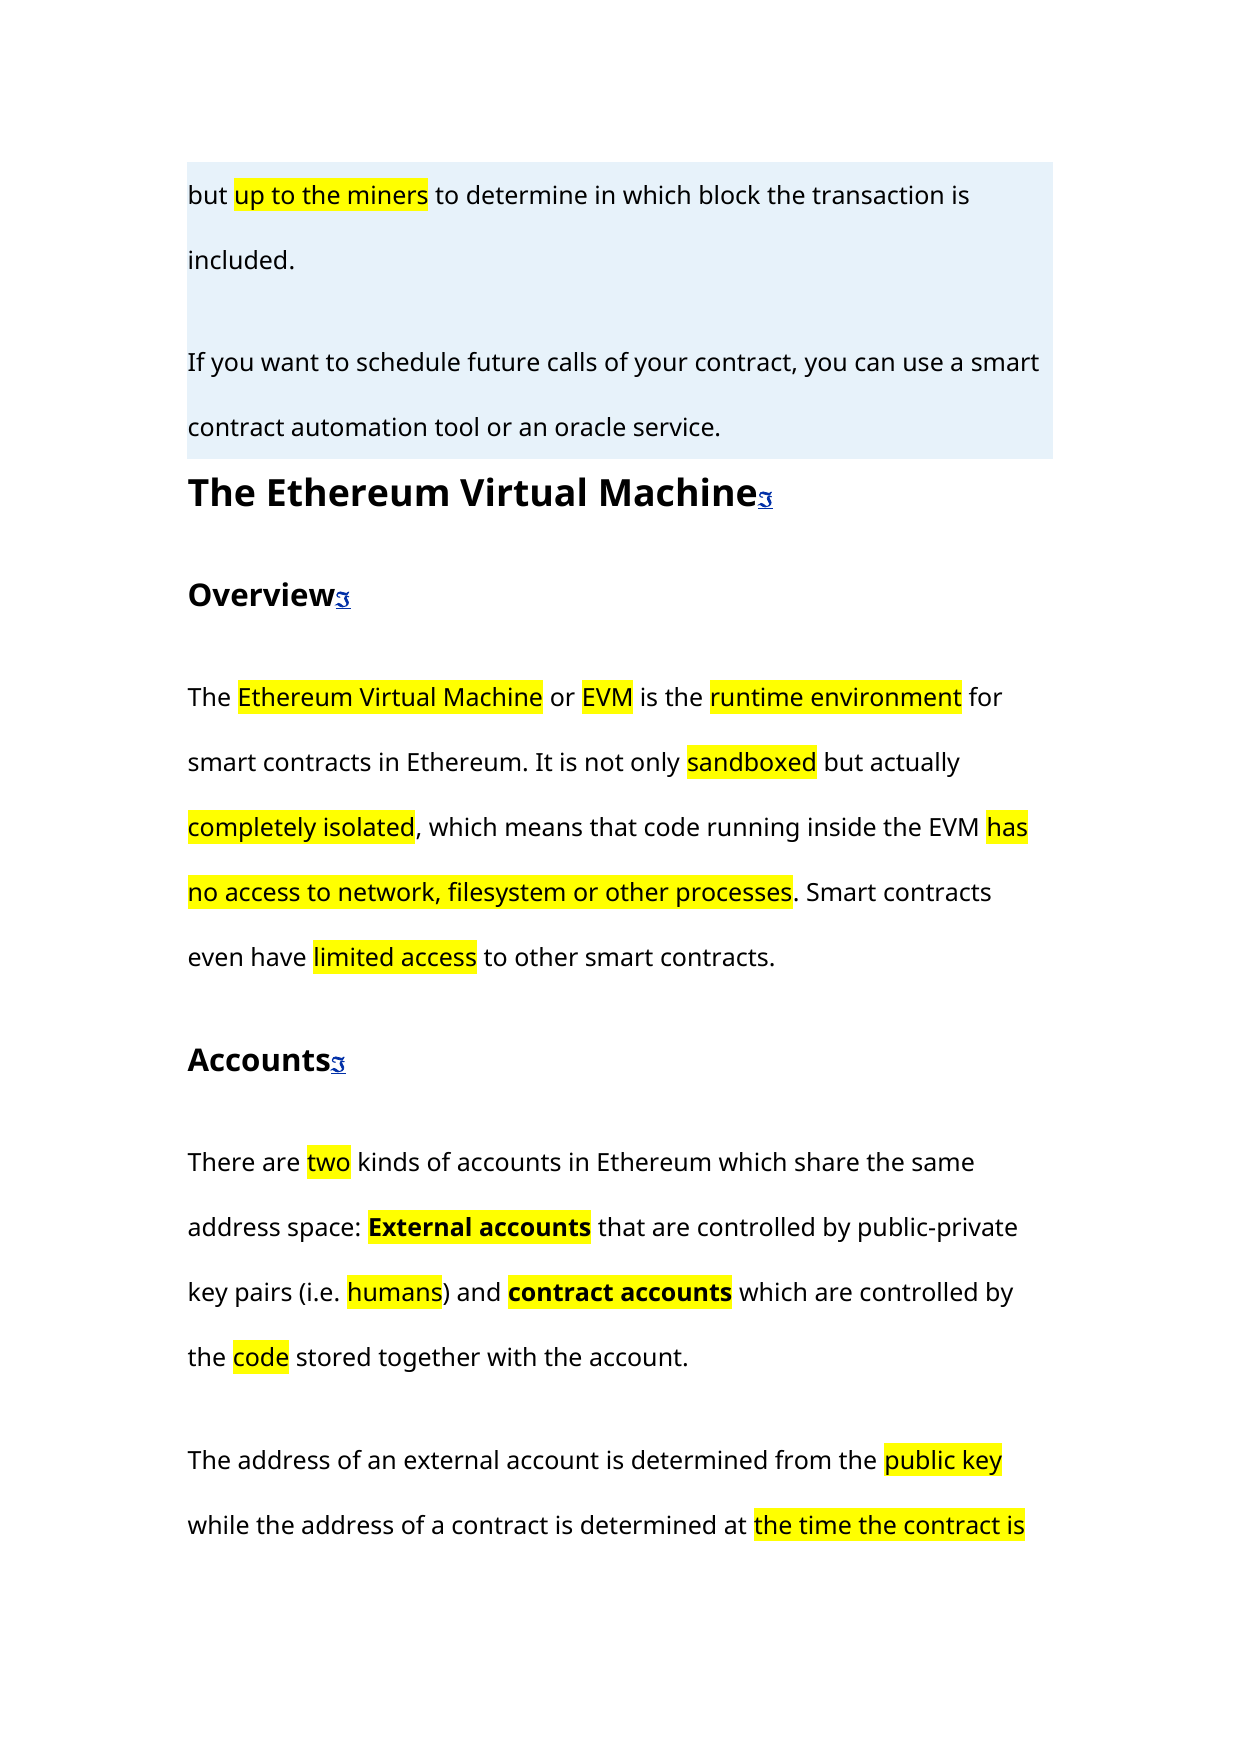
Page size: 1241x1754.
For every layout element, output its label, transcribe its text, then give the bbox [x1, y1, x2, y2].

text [187, 162, 1053, 292]
text Overview [187, 562, 1053, 627]
text The Ethereum Virtual Machine [187, 459, 1053, 524]
text Accounts [187, 1027, 1053, 1092]
text There are two kinds of accounts in Ethereum which share the same address space: External accounts that are controlled by public-private key pairs (i.e. humans) and contract accounts which are controlled by the code stored together with the account. [187, 1129, 1053, 1389]
text The Ethereum Virtual Machine or EVM is the runtime environment for smart contracts in Ethereum. It is not only sandboxed but actually completely isolated, which means that code running inside the EVM has no access to network, filesystem or other processes. Smart contracts even have limited access to other smart contracts. [187, 664, 1053, 989]
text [187, 1427, 1053, 1557]
text If you want to schedule future calls of your contract, you can use a smart contract automation tool or an oracle service. [187, 329, 1053, 459]
